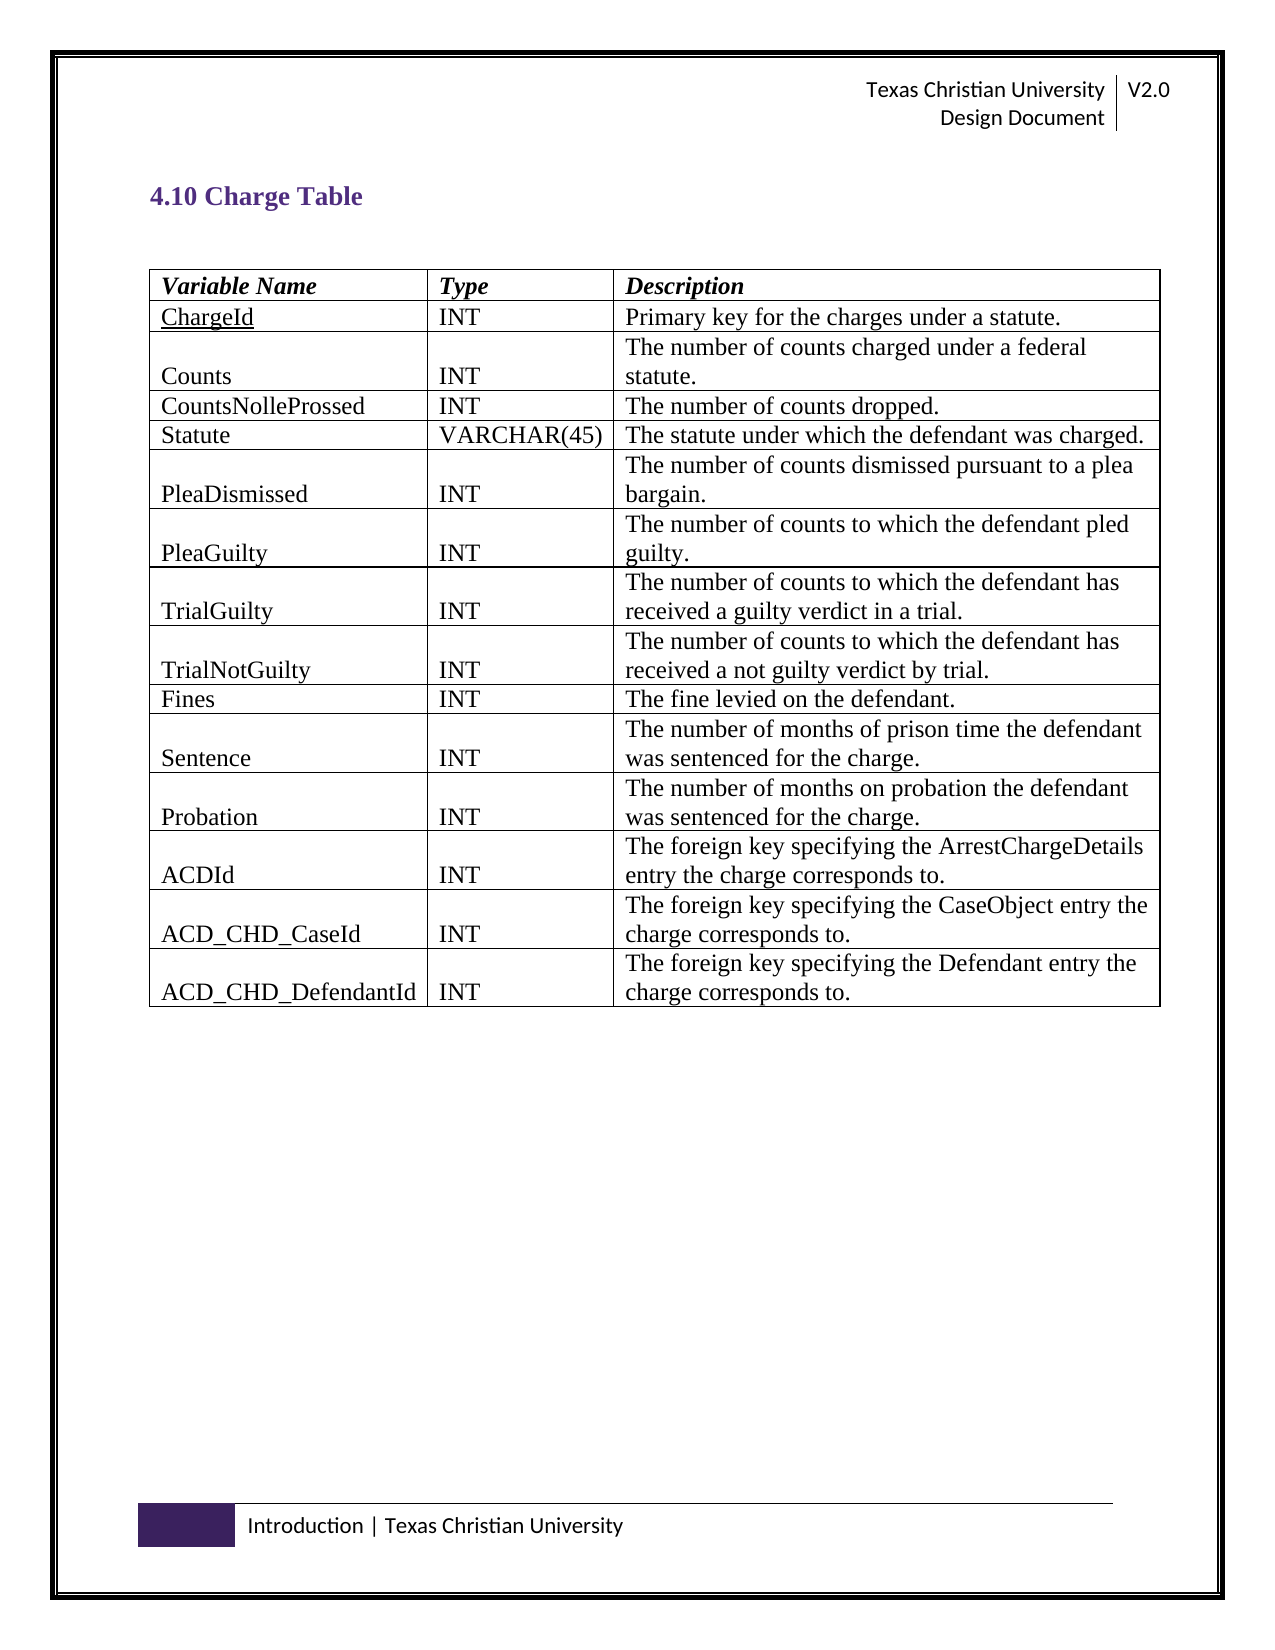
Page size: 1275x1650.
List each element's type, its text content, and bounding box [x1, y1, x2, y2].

table_cell ACD_CHD_CaseId [150, 890, 427, 947]
table_cell PleaGuilty [150, 509, 427, 566]
table_cell The fine levied on the defendant. [614, 685, 1159, 713]
table_cell The number of counts charged under a federal statute. [614, 332, 1159, 390]
table_cell Fines [150, 685, 427, 713]
table_cell INT [428, 773, 613, 830]
table_cell TrialGuilty [150, 568, 427, 625]
table_header Variable Name [150, 270, 427, 300]
table_cell Primary key for the charges under a statute. [614, 301, 1159, 331]
table_cell The number of counts to which the defendant has received a guilty verdict in a trial. [614, 568, 1159, 625]
table_cell INT [428, 831, 613, 889]
table_cell TrialNotGuilty [150, 626, 427, 683]
table_cell The number of counts to which the defendant has received a not guilty verdict by trial. [614, 626, 1159, 683]
subtitle 4.10 Charge Table [150, 180, 1125, 211]
table_cell ChargeId [150, 301, 427, 331]
table_cell INT [428, 685, 613, 713]
table_cell The number of counts dropped. [614, 391, 1159, 419]
table_cell PleaDismissed [150, 450, 427, 508]
table_cell ACDId [150, 831, 427, 889]
table_cell The number of months of prison time the defendant was sentenced for the charge. [614, 714, 1159, 772]
table_cell The foreign key specifying the CaseObject entry the charge corresponds to. [614, 890, 1159, 947]
table_header Description [614, 270, 1159, 300]
table_cell Sentence [150, 714, 427, 772]
table_cell INT [428, 332, 613, 390]
table_cell Statute [150, 421, 427, 449]
table_cell INT [428, 450, 613, 508]
table_cell VARCHAR(45) [428, 421, 613, 449]
table_cell Counts [150, 332, 427, 390]
table_cell INT [428, 391, 613, 419]
table_cell ACD_CHD_DefendantId [150, 949, 427, 1006]
table_cell The number of months on probation the defendant was sentenced for the charge. [614, 773, 1159, 830]
table_cell Probation [150, 773, 427, 830]
table_header Type [428, 270, 613, 300]
table_cell INT [428, 509, 613, 566]
table_cell The number of counts to which the defendant pled guilty. [614, 509, 1159, 566]
table_cell INT [428, 301, 613, 331]
table_cell INT [428, 568, 613, 625]
table_cell INT [428, 626, 613, 683]
table_cell The foreign key specifying the Defendant entry the charge corresponds to. [614, 949, 1159, 1006]
table_cell INT [428, 714, 613, 772]
table_cell The foreign key specifying the ArrestChargeDetails entry the charge corresponds to. [614, 831, 1159, 889]
table_cell The number of counts dismissed pursuant to a plea bargain. [614, 450, 1159, 508]
table_cell The statute under which the defendant was charged. [614, 421, 1159, 449]
table_cell CountsNolleProssed [150, 391, 427, 419]
table_cell INT [428, 890, 613, 947]
table_cell INT [428, 949, 613, 1006]
